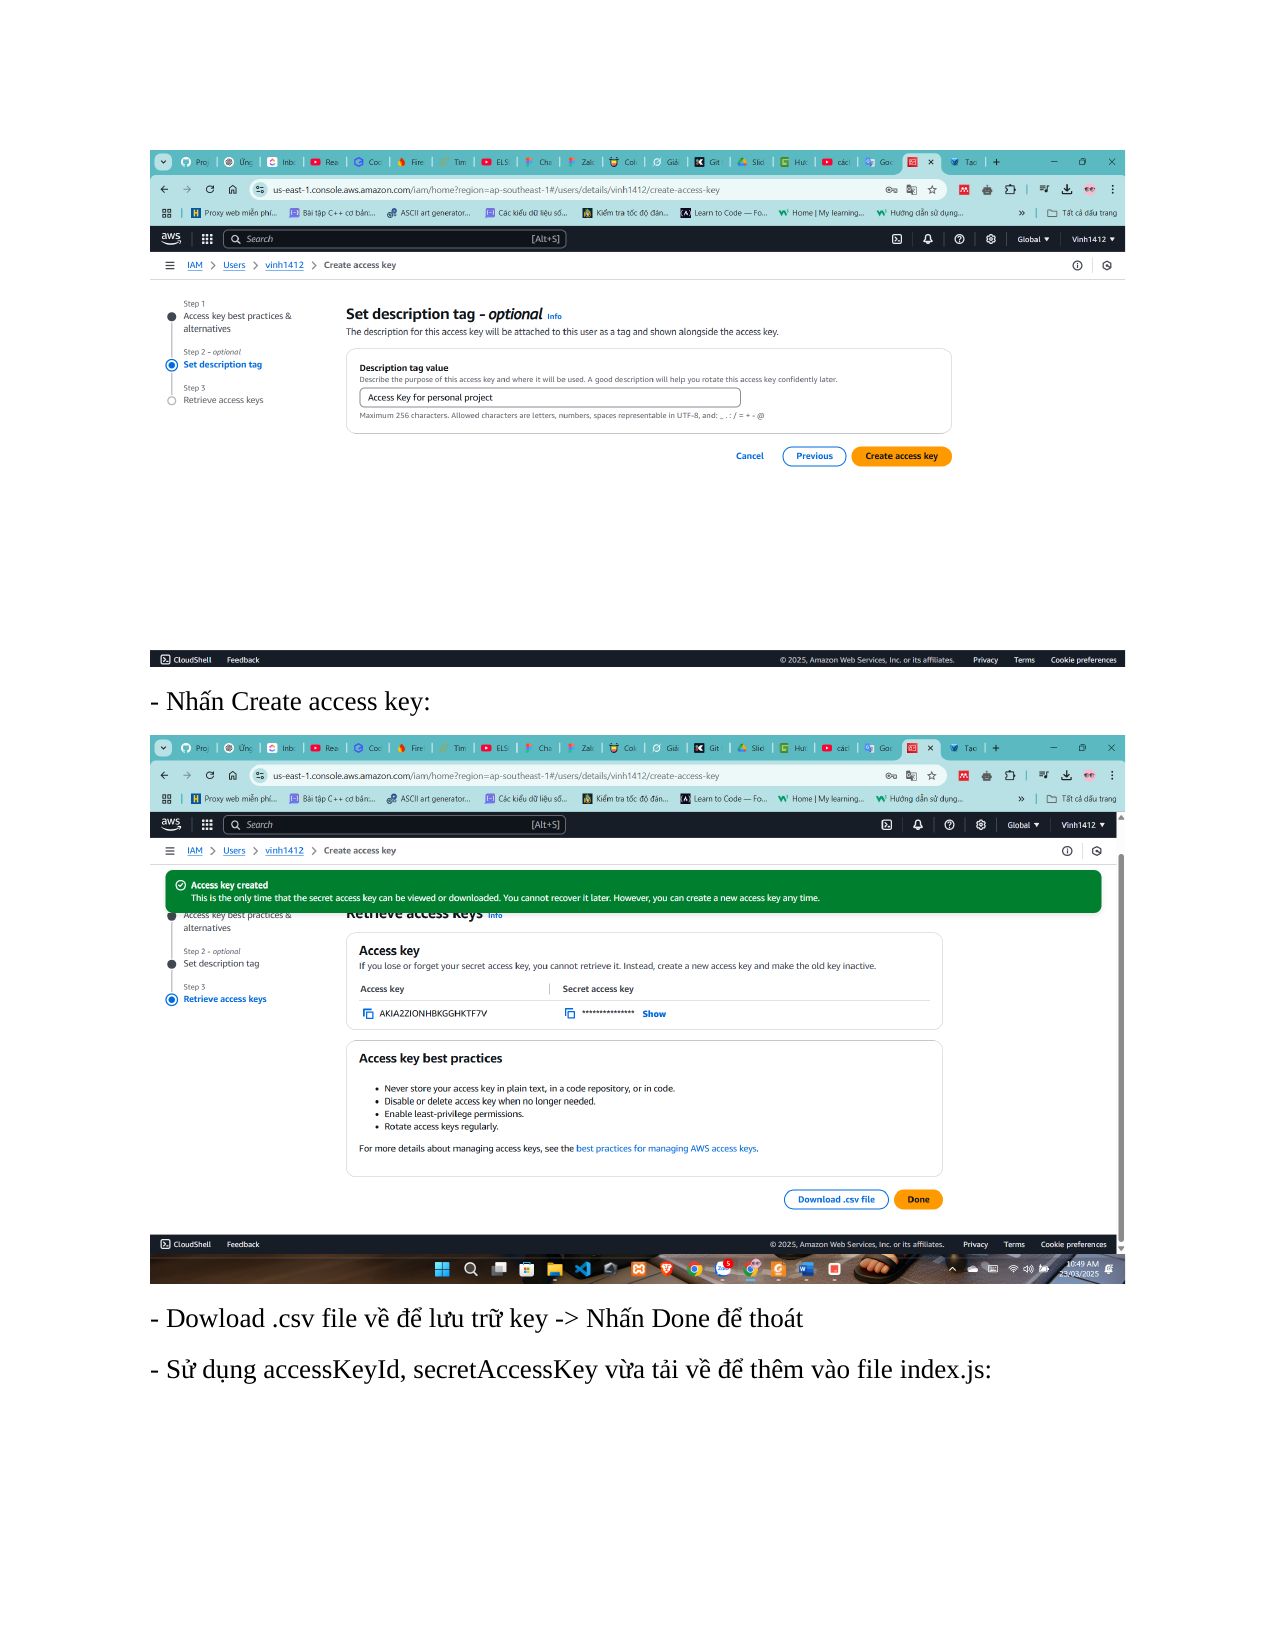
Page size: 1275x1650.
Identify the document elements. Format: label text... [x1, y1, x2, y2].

text - Dowload .csv file về để lưu trữ key -> Nhấn Done để thoát [150, 1303, 1125, 1334]
picture [150, 150, 1125, 667]
picture [150, 735, 1125, 1284]
text - Nhấn Create access key: [150, 685, 1125, 716]
text - Sử dụng accessKeyId, secretAccessKey vừa tải về để thêm vào file index.js: [150, 1353, 1125, 1384]
